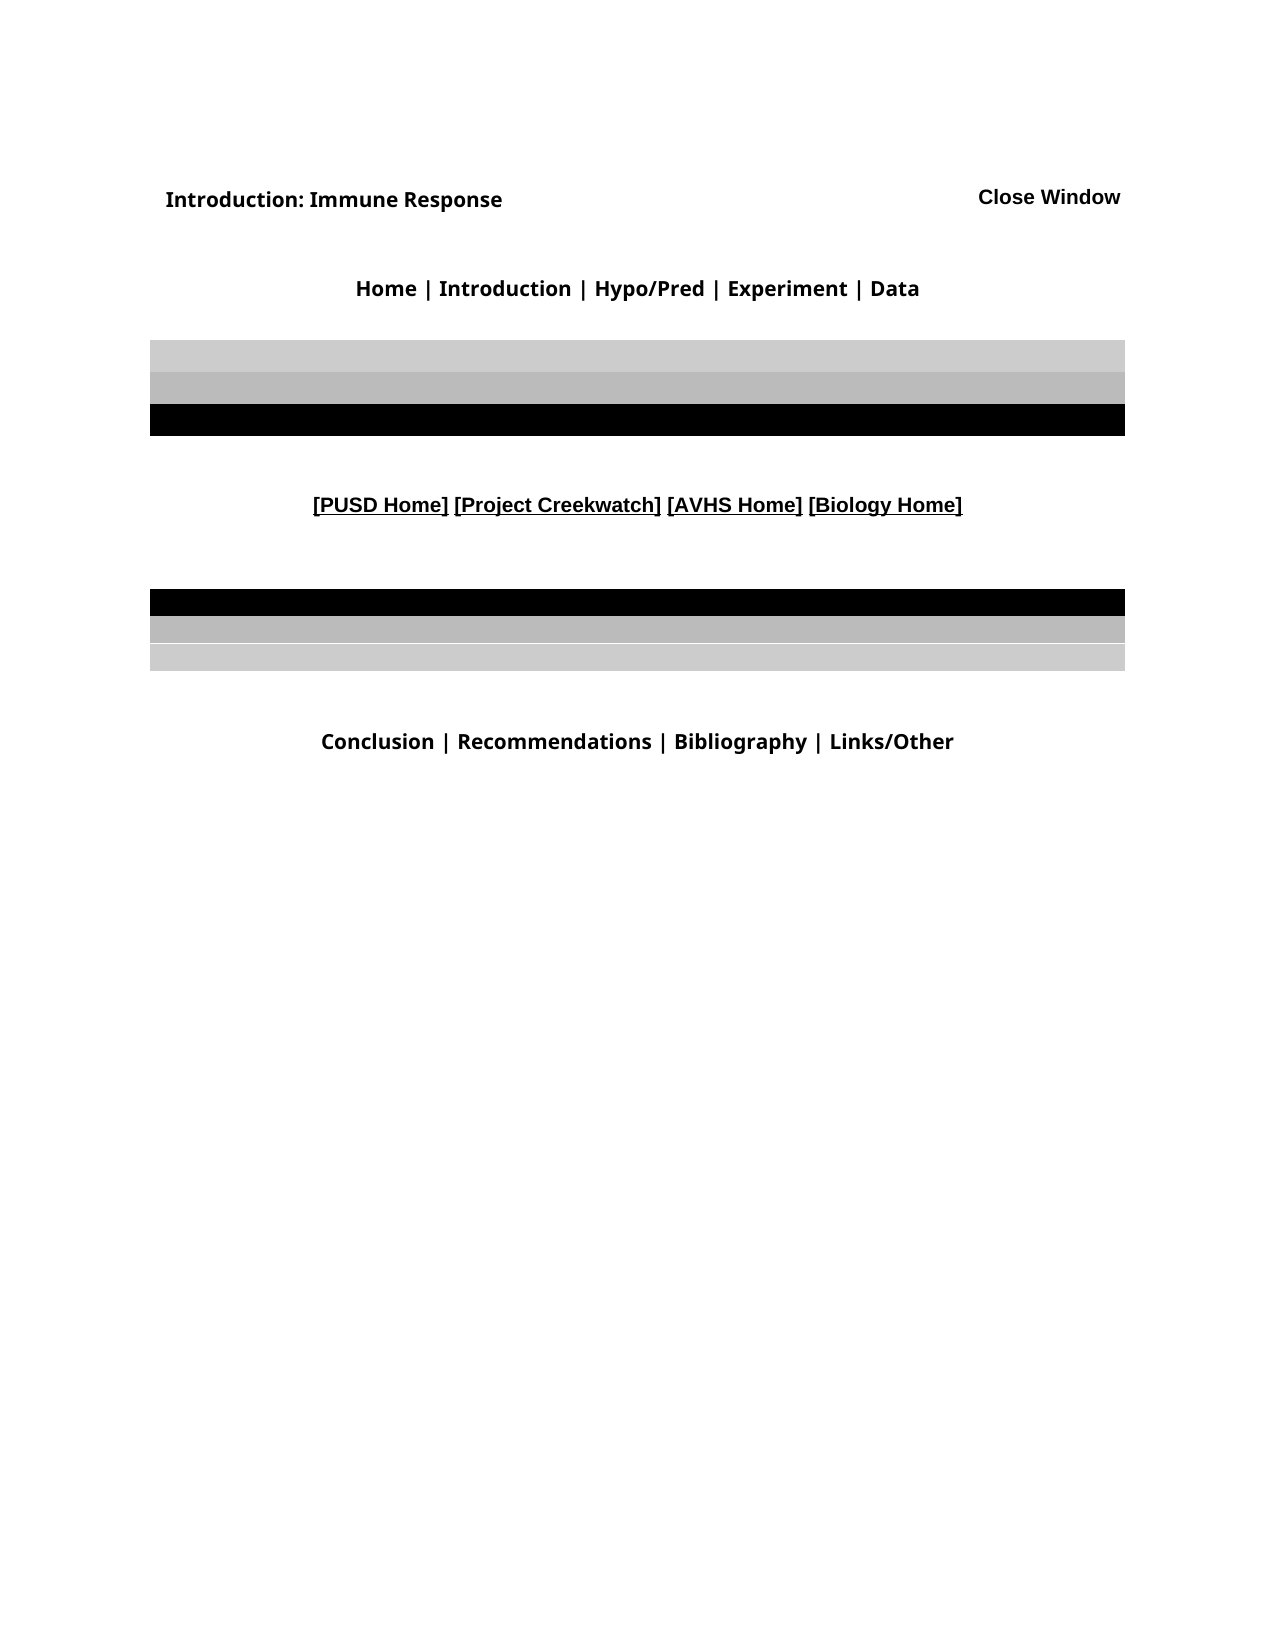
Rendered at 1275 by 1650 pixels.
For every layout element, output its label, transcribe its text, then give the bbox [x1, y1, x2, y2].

table_header Close Window [833, 180, 1125, 218]
table_header [150, 589, 1125, 616]
table_cell [150, 644, 1125, 671]
table_header Introduction: Immune Response [150, 180, 832, 218]
table_header Conclusion | Recommendations | Bibliography | Links/Other [150, 699, 1125, 760]
table_cell [150, 616, 1125, 643]
table_cell [150, 372, 1125, 404]
table_header [150, 340, 1125, 372]
text [PUSD Home] [Project Creekwatch] [AVHS Home] [Biology Home] [150, 493, 1125, 517]
table_cell [150, 404, 1125, 436]
table_header Home | Introduction | Hypo/Pred | Experiment | Data [150, 246, 1125, 307]
